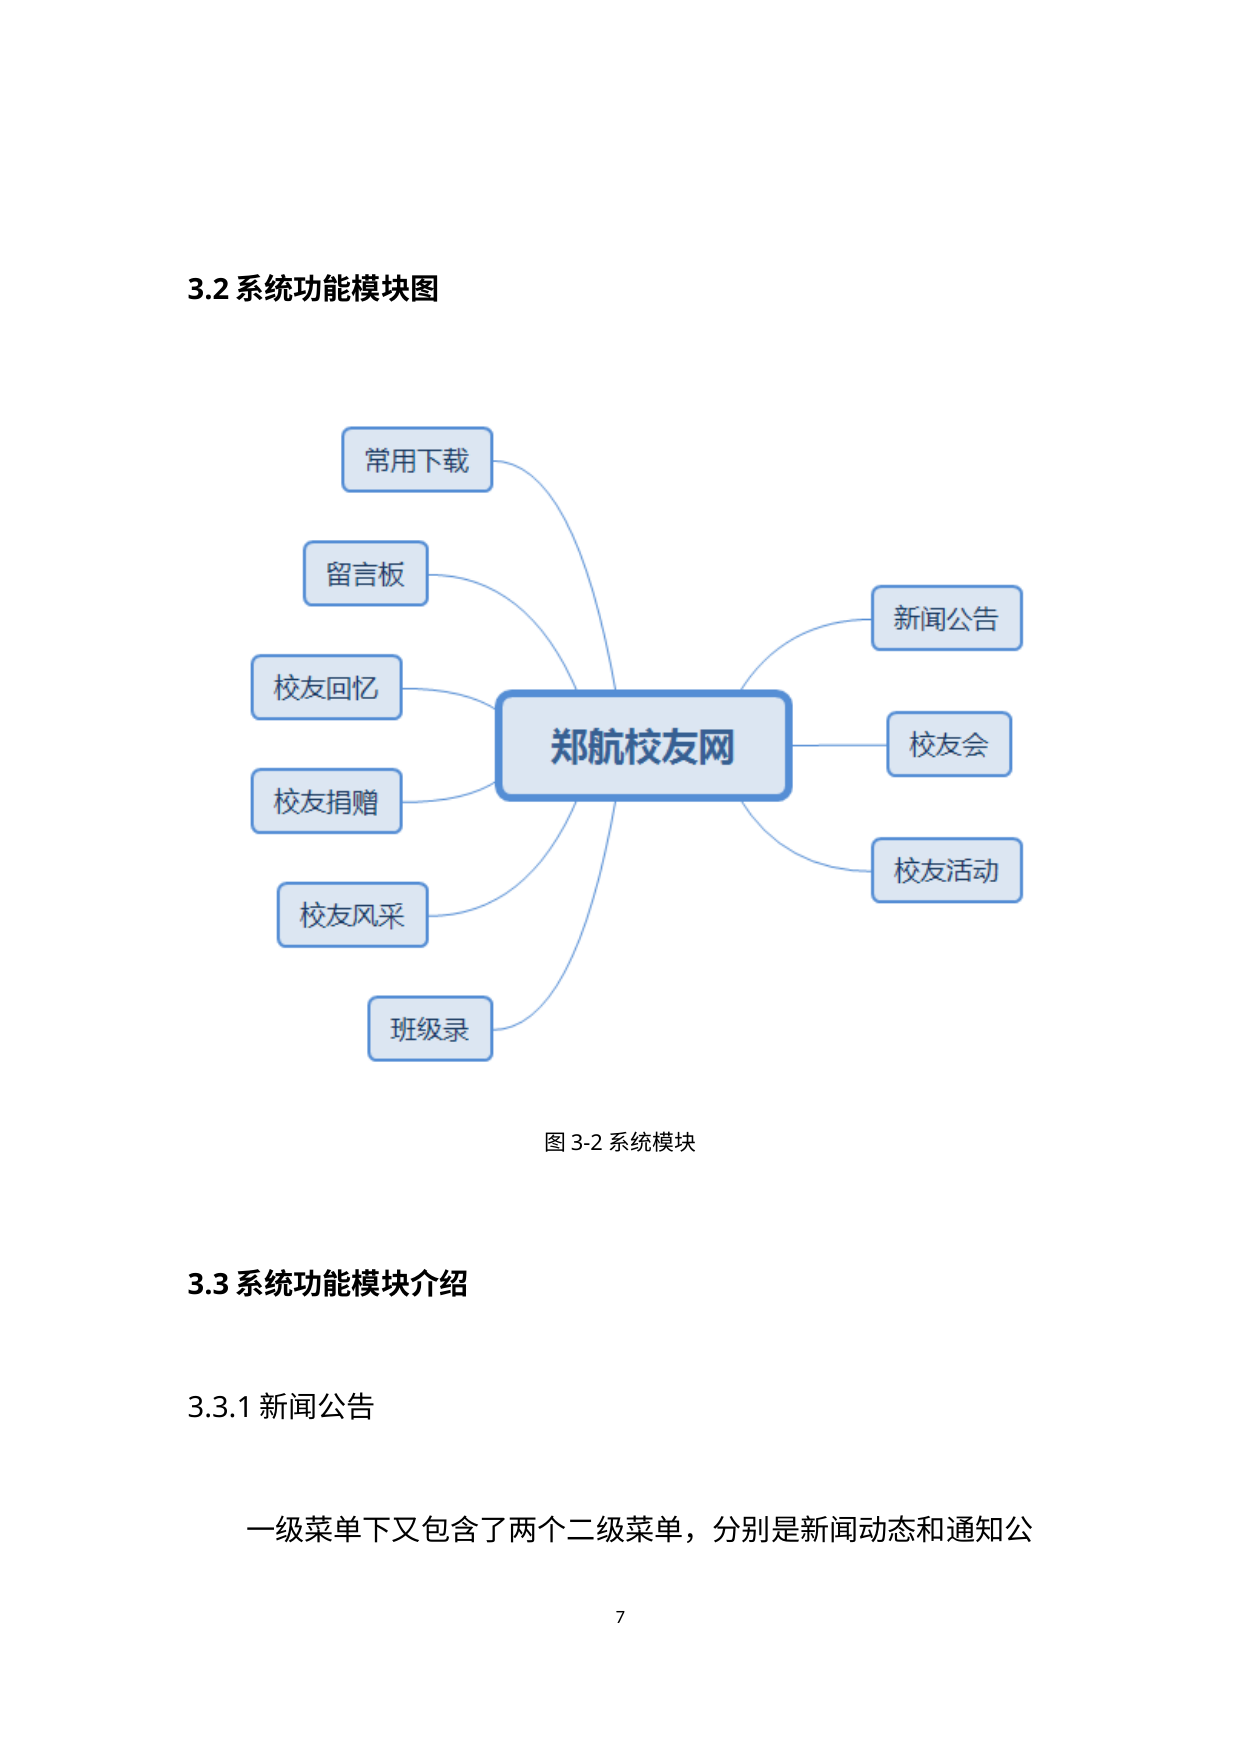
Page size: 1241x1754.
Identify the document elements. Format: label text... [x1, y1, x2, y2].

subtitle 3.3系统功能模块介绍 [187, 1249, 1053, 1314]
picture [231, 377, 1097, 1105]
subtitle 3.3.1新闻公告 [187, 1372, 1053, 1437]
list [187, 1495, 1053, 1560]
subtitle 3.2系统功能模块图 [187, 254, 1053, 319]
text 图3-2 系统模块 [187, 1124, 1053, 1157]
